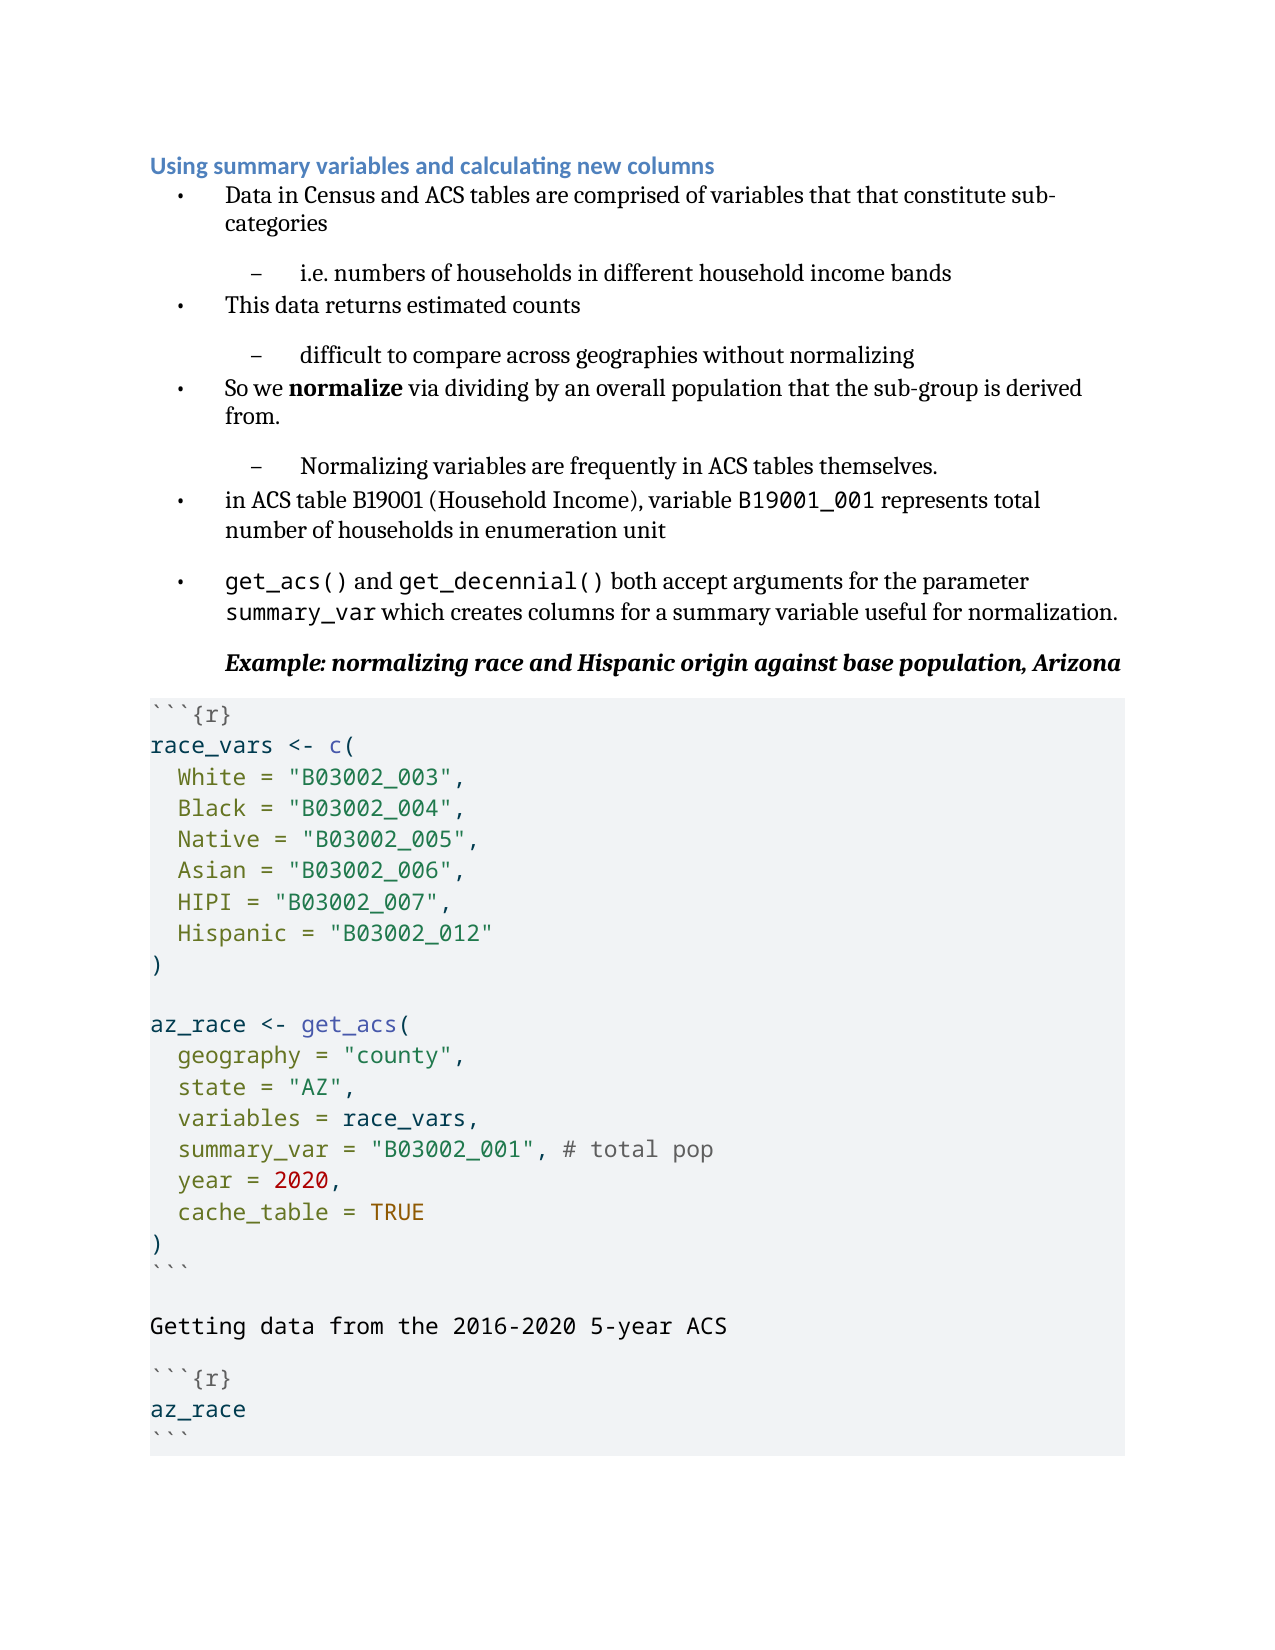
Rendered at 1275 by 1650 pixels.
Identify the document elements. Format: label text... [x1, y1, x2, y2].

list Example: normalizing race and Hispanic origin against base population, Arizona [175, 648, 1125, 677]
list get_acs() and get_decennial() both accept arguments for the parameter summary_var which creates columns for a summary variable useful for normalization. [175, 565, 1125, 628]
list Data in Census and ACS tables are comprised of variables that that constitute sub-categories [175, 181, 1125, 238]
list Normalizing variables are frequently in ACS tables themselves. [250, 452, 1125, 481]
list So we normalize via dividing by an overall population that the sub-group is derived from. [175, 373, 1125, 431]
subtitle Using summary variables and calculating new columns [150, 150, 1125, 181]
list i.e. numbers of households in different household income bands [250, 259, 1125, 288]
list difficult to compare across geographies without normalizing [250, 341, 1125, 370]
list in ACS table B19001 (Household Income), variable B19001_001 represents total number of households in enumeration unit [175, 484, 1125, 544]
text Getting data from the 2016-2020 5-year ACS [150, 1310, 1125, 1341]
text ```{r} race_vars <- c( White = "B03002_003", Black = "B03002_004", Native = "B03002_005", Asian = "B03002_006", HIPI = "B03002_007", Hispanic = "B03002_012" ) az_race <- get_acs( geography = "county", state = "AZ", variables = race_vars, summary_var = "B03002_001", # total pop year = 2020, cache_table = TRUE ) ``` [150, 698, 1125, 1289]
list This data returns estimated counts [175, 291, 1125, 320]
text ```{r} az_race ``` [150, 1362, 1125, 1456]
